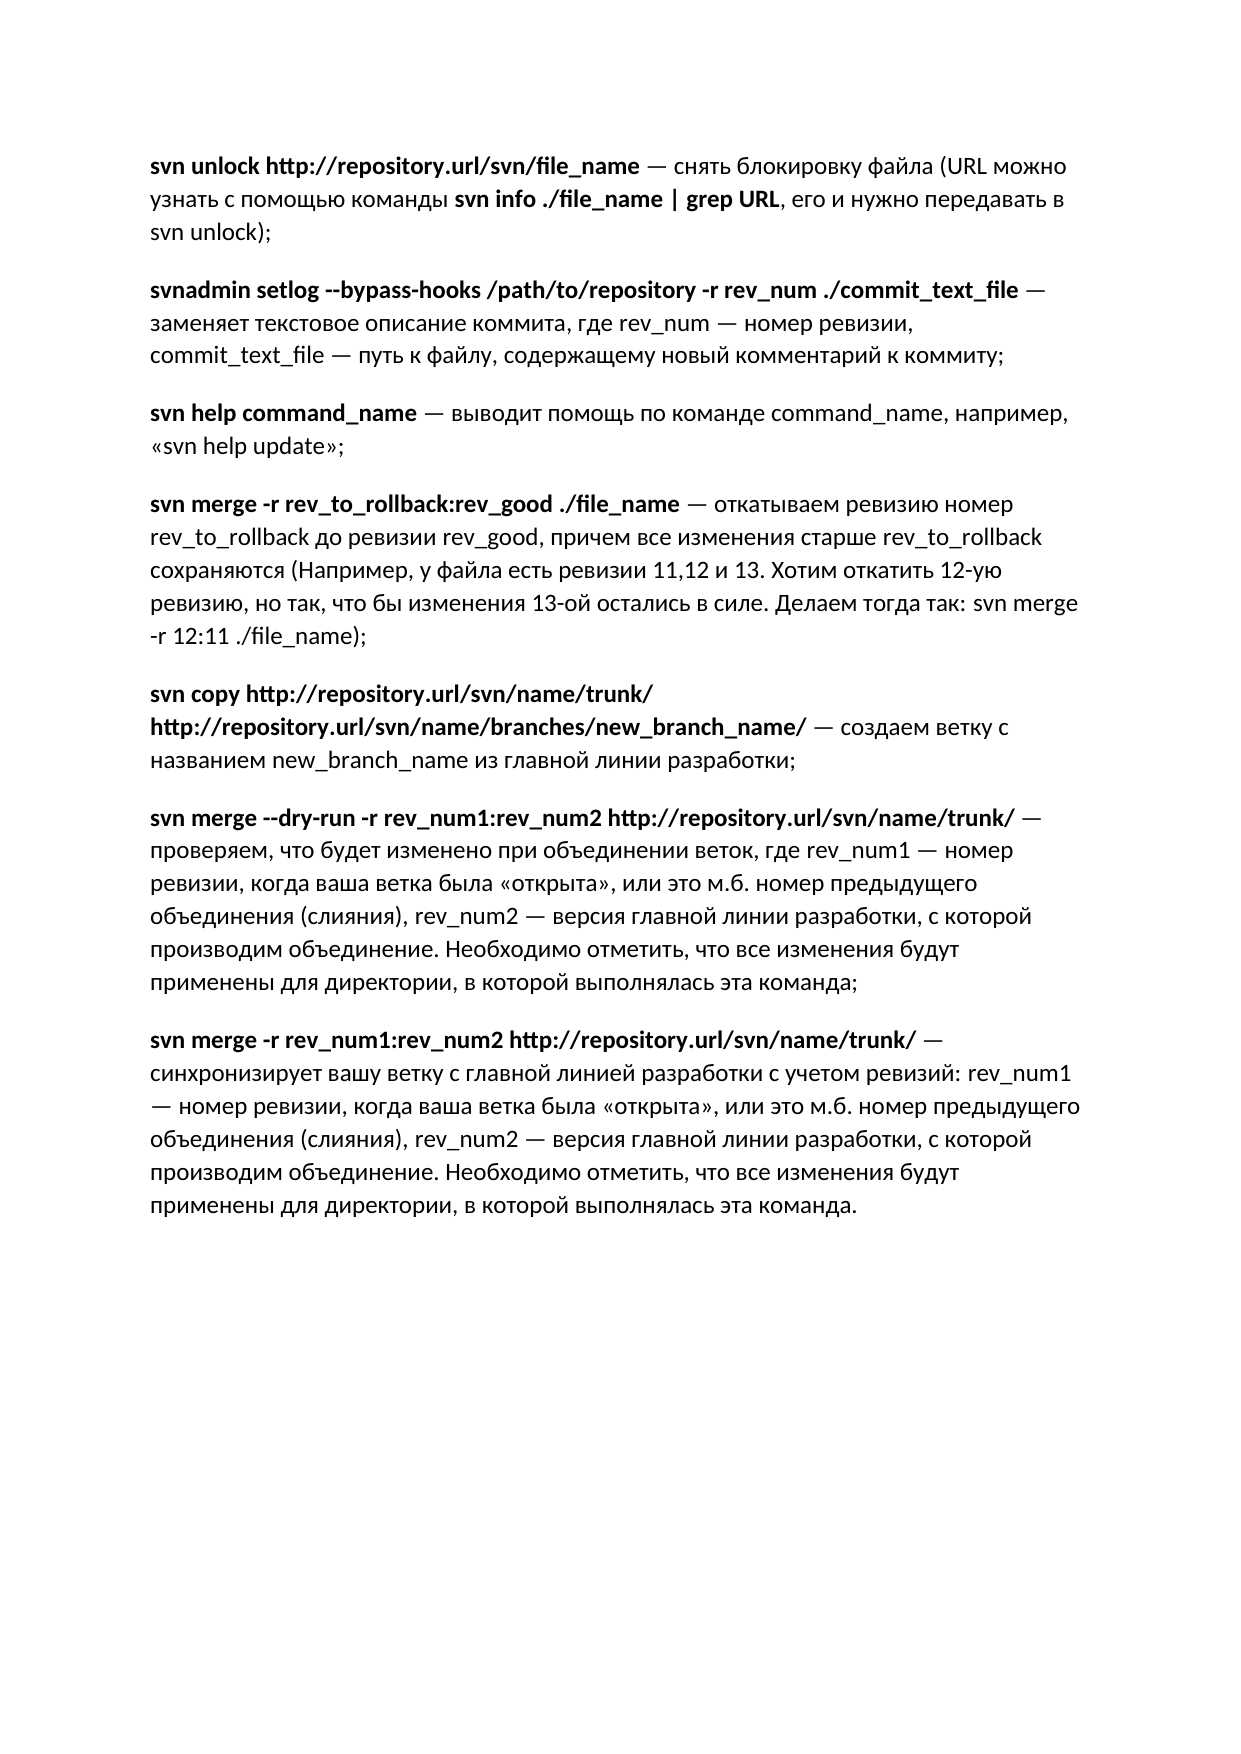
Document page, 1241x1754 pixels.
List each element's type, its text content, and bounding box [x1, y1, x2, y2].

text svn copy http://repository.url/svn/name/trunk/ http://repository.url/svn/name/branches/new_branch_name/ — создаем ветку с названием new_branch_name из главной линии разработки; [150, 678, 1090, 774]
text svn unlock http://repository.url/svn/file_name — снять блокировку файла (URL можно узнать с помощью команды svn info ./file_name | grep URL, его и нужно передавать в svn unlock); [150, 150, 1090, 246]
text svn merge --dry-run -r rev_num1:rev_num2 http://repository.url/svn/name/trunk/ — проверяем, что будет изменено при объединении веток, где rev_num1 — номер ревизии, когда ваша ветка была «открыта», или это м.б. номер предыдущего объединения (слияния), rev_num2 — версия главной линии разработки, с которой производим объединение. Необходимо отметить, что все изменения будут применены для директории, в которой выполнялась эта команда; [150, 802, 1090, 997]
text svn help command_name — выводит помощь по команде command_name, например, «svn help update»; [150, 397, 1090, 461]
text svnadmin setlog --bypass-hooks /path/to/repository -r rev_num ./commit_text_file — заменяет текстовое описание коммита, где rev_num — номер ревизии, commit_text_file — путь к файлу, содержащему новый комментарий к коммиту; [150, 274, 1090, 370]
text svn merge -r rev_to_rollback:rev_good ./file_name — откатываем ревизию номер rev_to_rollback до ревизии rev_good, причем все изменения старше rev_to_rollback сохраняются (Например, у файла есть ревизии 11,12 и 13. Хотим откатить 12-ую ревизию, но так, что бы изменения 13-ой остались в силе. Делаем тогда так: svn merge -r 12:11 ./file_name); [150, 488, 1090, 651]
text svn merge -r rev_num1:rev_num2 http://repository.url/svn/name/trunk/ — синхронизирует вашу ветку с главной линией разработки с учетом ревизий: rev_num1 — номер ревизии, когда ваша ветка была «открыта», или это м.б. номер предыдущего объединения (слияния), rev_num2 — версия главной линии разработки, с которой производим объединение. Необходимо отметить, что все изменения будут применены для директории, в которой выполнялась эта команда. [150, 1024, 1090, 1219]
